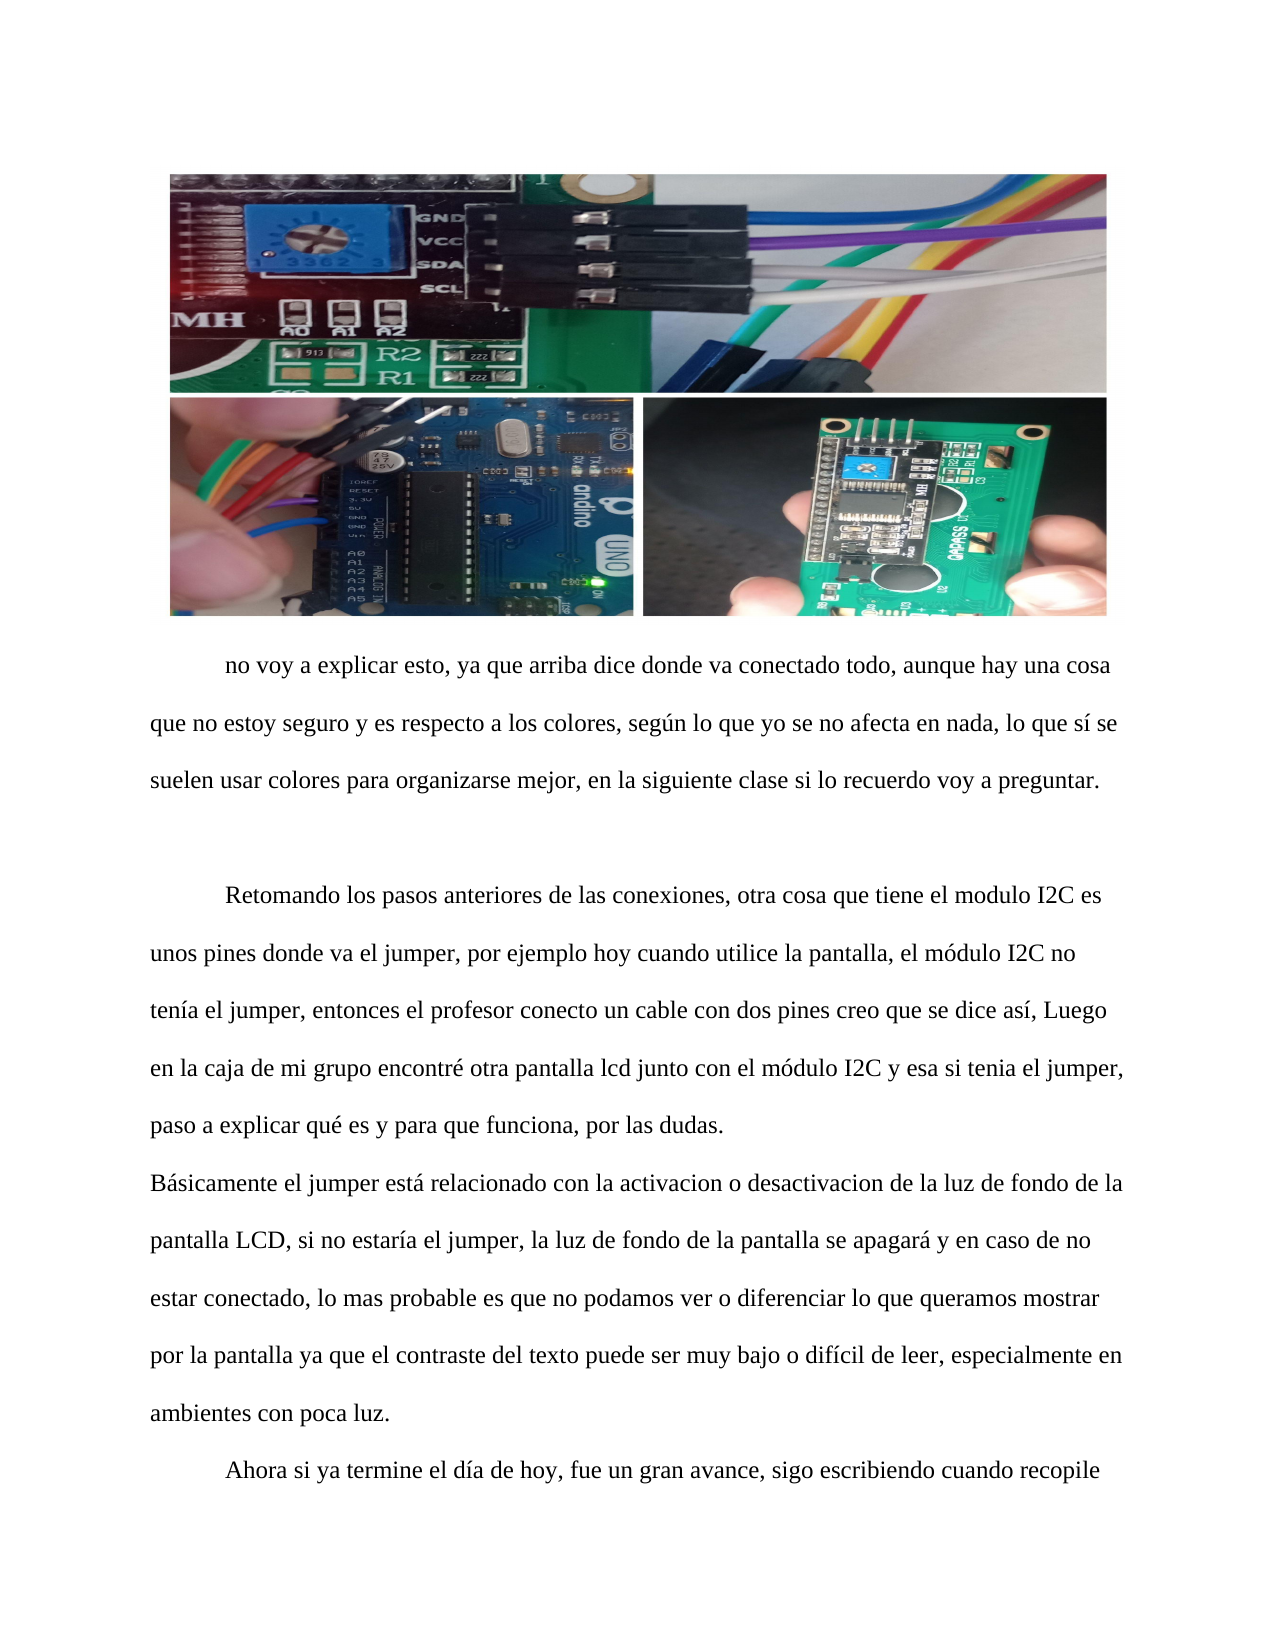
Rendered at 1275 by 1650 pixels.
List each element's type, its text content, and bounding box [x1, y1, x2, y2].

text Básicamente el jumper está relacionado con la activacion o desactivacion de la luz de fondo de la pantalla LCD, si no estaría el jumper, la luz de fondo de la pantalla se apagará y en caso de no estar conectado, lo mas probable es que no podamos ver o diferenciar lo que queramos mostrar por la pantalla ya que el contraste del texto puede ser muy bajo o difícil de leer, especialmente en ambientes con poca luz. [150, 1168, 1125, 1427]
picture [150, 165, 1125, 625]
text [150, 1456, 1125, 1484]
text no voy a explicar esto, ya que arriba dice donde va conectado todo, aunque hay una cosa que no estoy seguro y es respecto a los colores, según lo que yo se no afecta en nada, lo que sí se suelen usar colores para organizarse mejor, en la siguiente clase si lo recuerdo voy a preguntar. [150, 651, 1125, 794]
text Retomando los pasos anteriores de las conexiones, otra cosa que tiene el modulo I2C es unos pines donde va el jumper, por ejemplo hoy cuando utilice la pantalla, el módulo I2C no tenía el jumper, entonces el profesor conecto un cable con dos pines creo que se dice así, Luego en la caja de mi grupo encontré otra pantalla lcd junto con el módulo I2C y esa si tenia el jumper, paso a explicar qué es y para que funciona, por las dudas. [150, 881, 1125, 1139]
